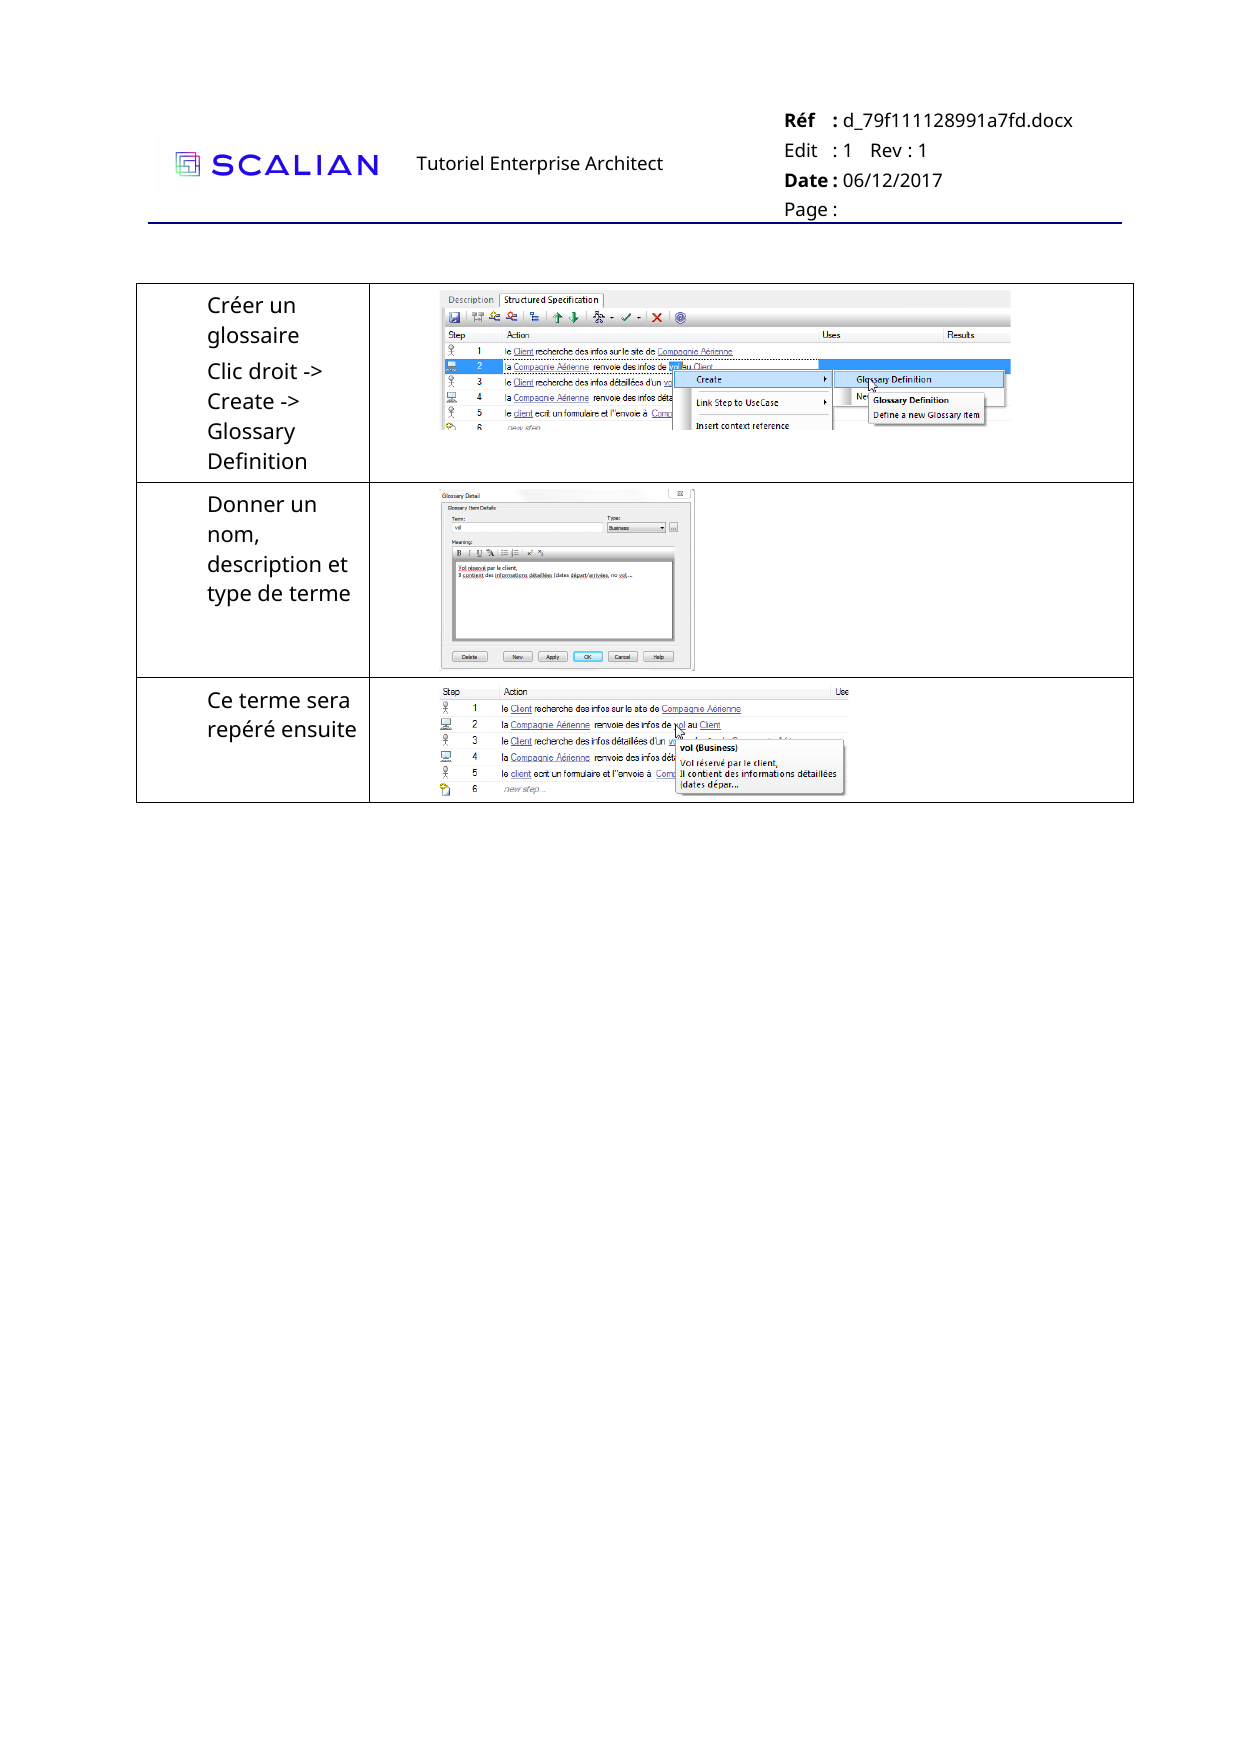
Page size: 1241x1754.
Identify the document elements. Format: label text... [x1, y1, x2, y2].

picture [439, 684, 849, 796]
table_cell Créer un glossaire Clic droit -> Create -> Glossary Definition [137, 284, 369, 482]
table_cell [370, 483, 1133, 677]
picture [156, 135, 397, 195]
table_cell [370, 284, 1133, 482]
picture [439, 489, 695, 671]
table_cell [370, 678, 1133, 802]
table_cell Donner un nom, description et type de terme [137, 483, 369, 677]
table_cell Ce terme sera repéré ensuite [137, 678, 369, 802]
picture [439, 290, 1011, 430]
